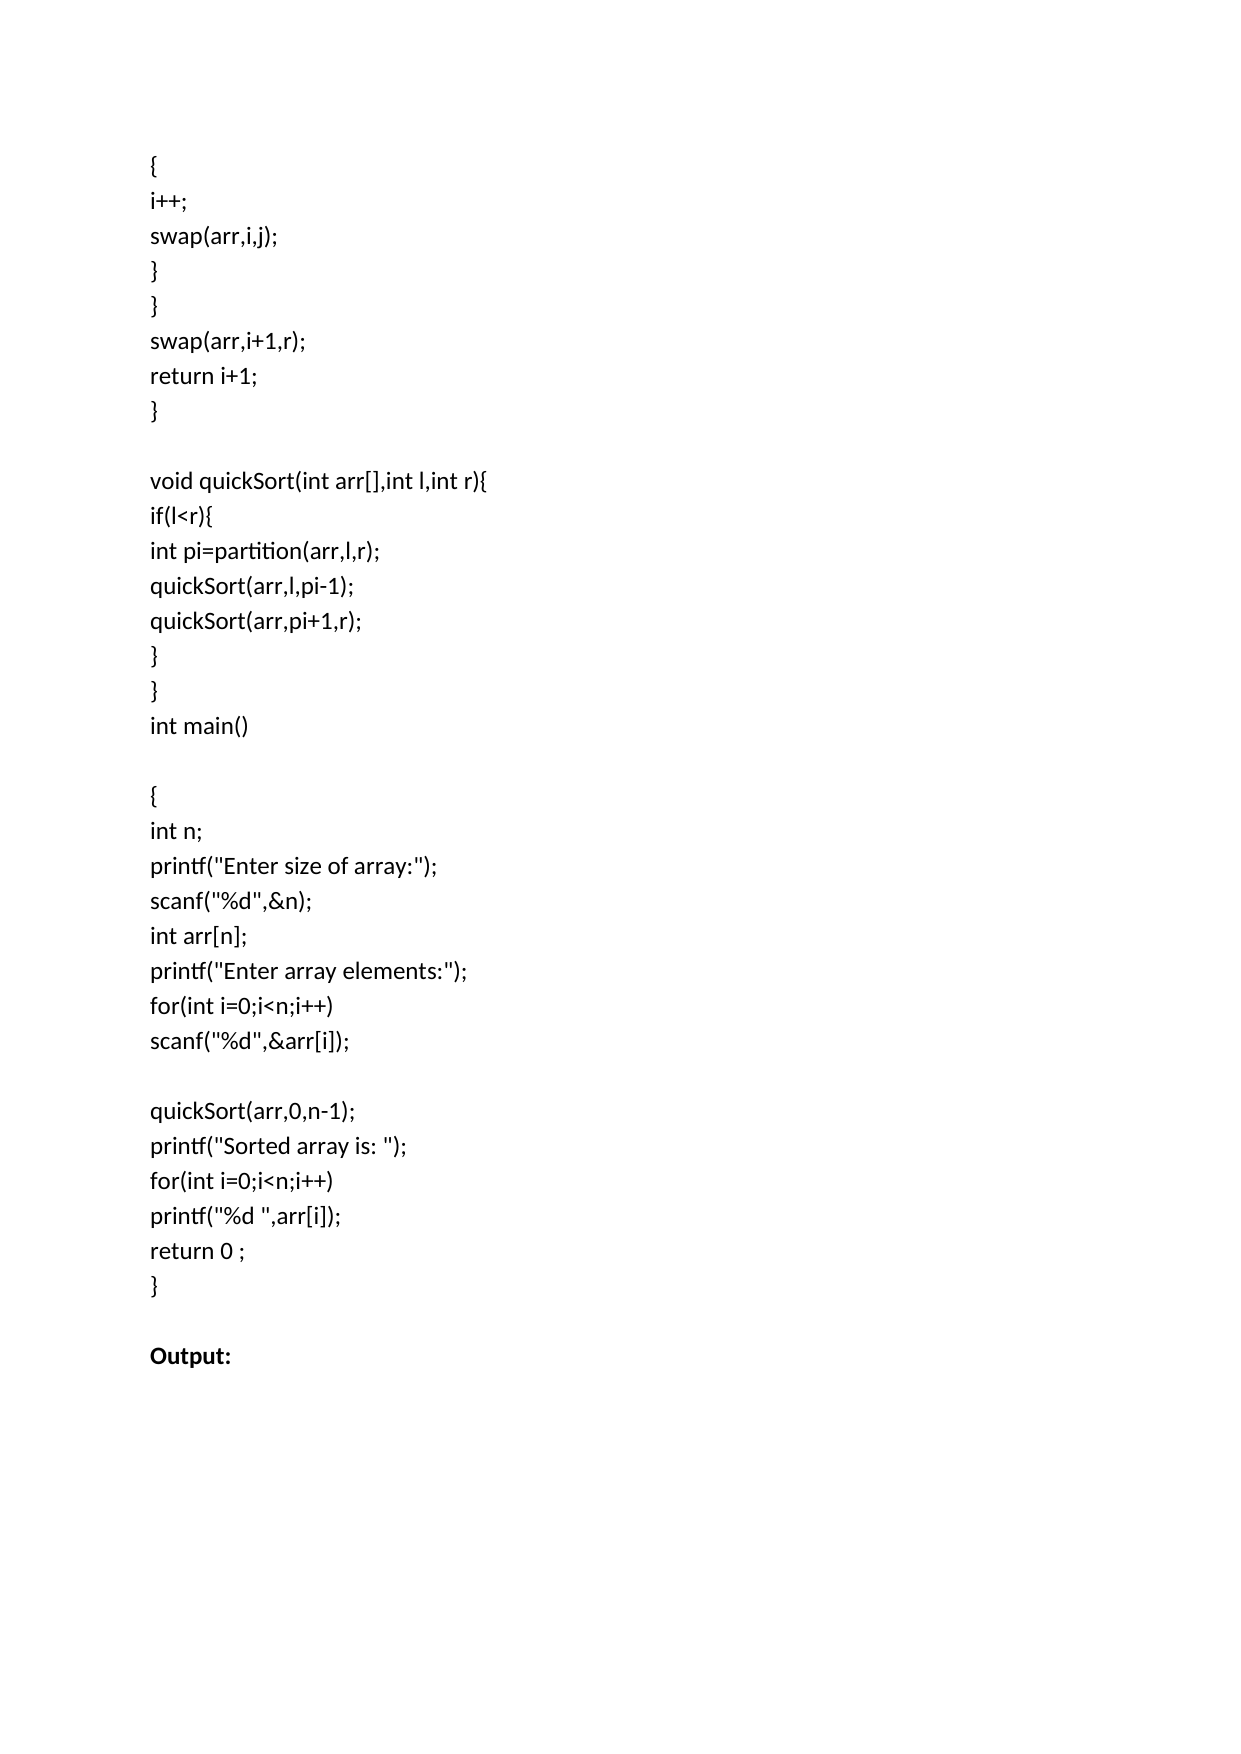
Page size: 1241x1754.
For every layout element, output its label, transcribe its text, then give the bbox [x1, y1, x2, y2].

text scanf("%d",&n); [150, 885, 1090, 916]
text for(int i=0;i<n;i++) [150, 1165, 1090, 1196]
text int pi=partition(arr,l,r); [150, 535, 1090, 566]
text return 0 ; [150, 1235, 1090, 1266]
text int arr[n]; [150, 920, 1090, 951]
text } [150, 290, 1090, 321]
text } [150, 675, 1090, 706]
text quickSort(arr,pi+1,r); [150, 605, 1090, 636]
text printf("%d ",arr[i]); [150, 1200, 1090, 1231]
text swap(arr,i,j); [150, 220, 1090, 251]
text } [150, 255, 1090, 286]
text quickSort(arr,0,n-1); [150, 1095, 1090, 1126]
text printf("Sorted array is: "); [150, 1130, 1090, 1161]
text { [150, 150, 1090, 181]
text int n; [150, 815, 1090, 846]
text i++; [150, 185, 1090, 216]
text Output: [150, 1340, 1090, 1371]
text void quickSort(int arr[],int l,int r){ [150, 465, 1090, 496]
text quickSort(arr,l,pi-1); [150, 570, 1090, 601]
text if(l<r){ [150, 500, 1090, 531]
text { [150, 780, 1090, 811]
text printf("Enter size of array:"); [150, 850, 1090, 881]
text return i+1; [150, 360, 1090, 391]
text } [150, 395, 1090, 426]
text } [150, 1270, 1090, 1301]
text } [150, 640, 1090, 671]
text for(int i=0;i<n;i++) [150, 990, 1090, 1021]
text int main() [150, 710, 1090, 741]
text printf("Enter array elements:"); [150, 955, 1090, 986]
text swap(arr,i+1,r); [150, 325, 1090, 356]
text scanf("%d",&arr[i]); [150, 1025, 1090, 1056]
